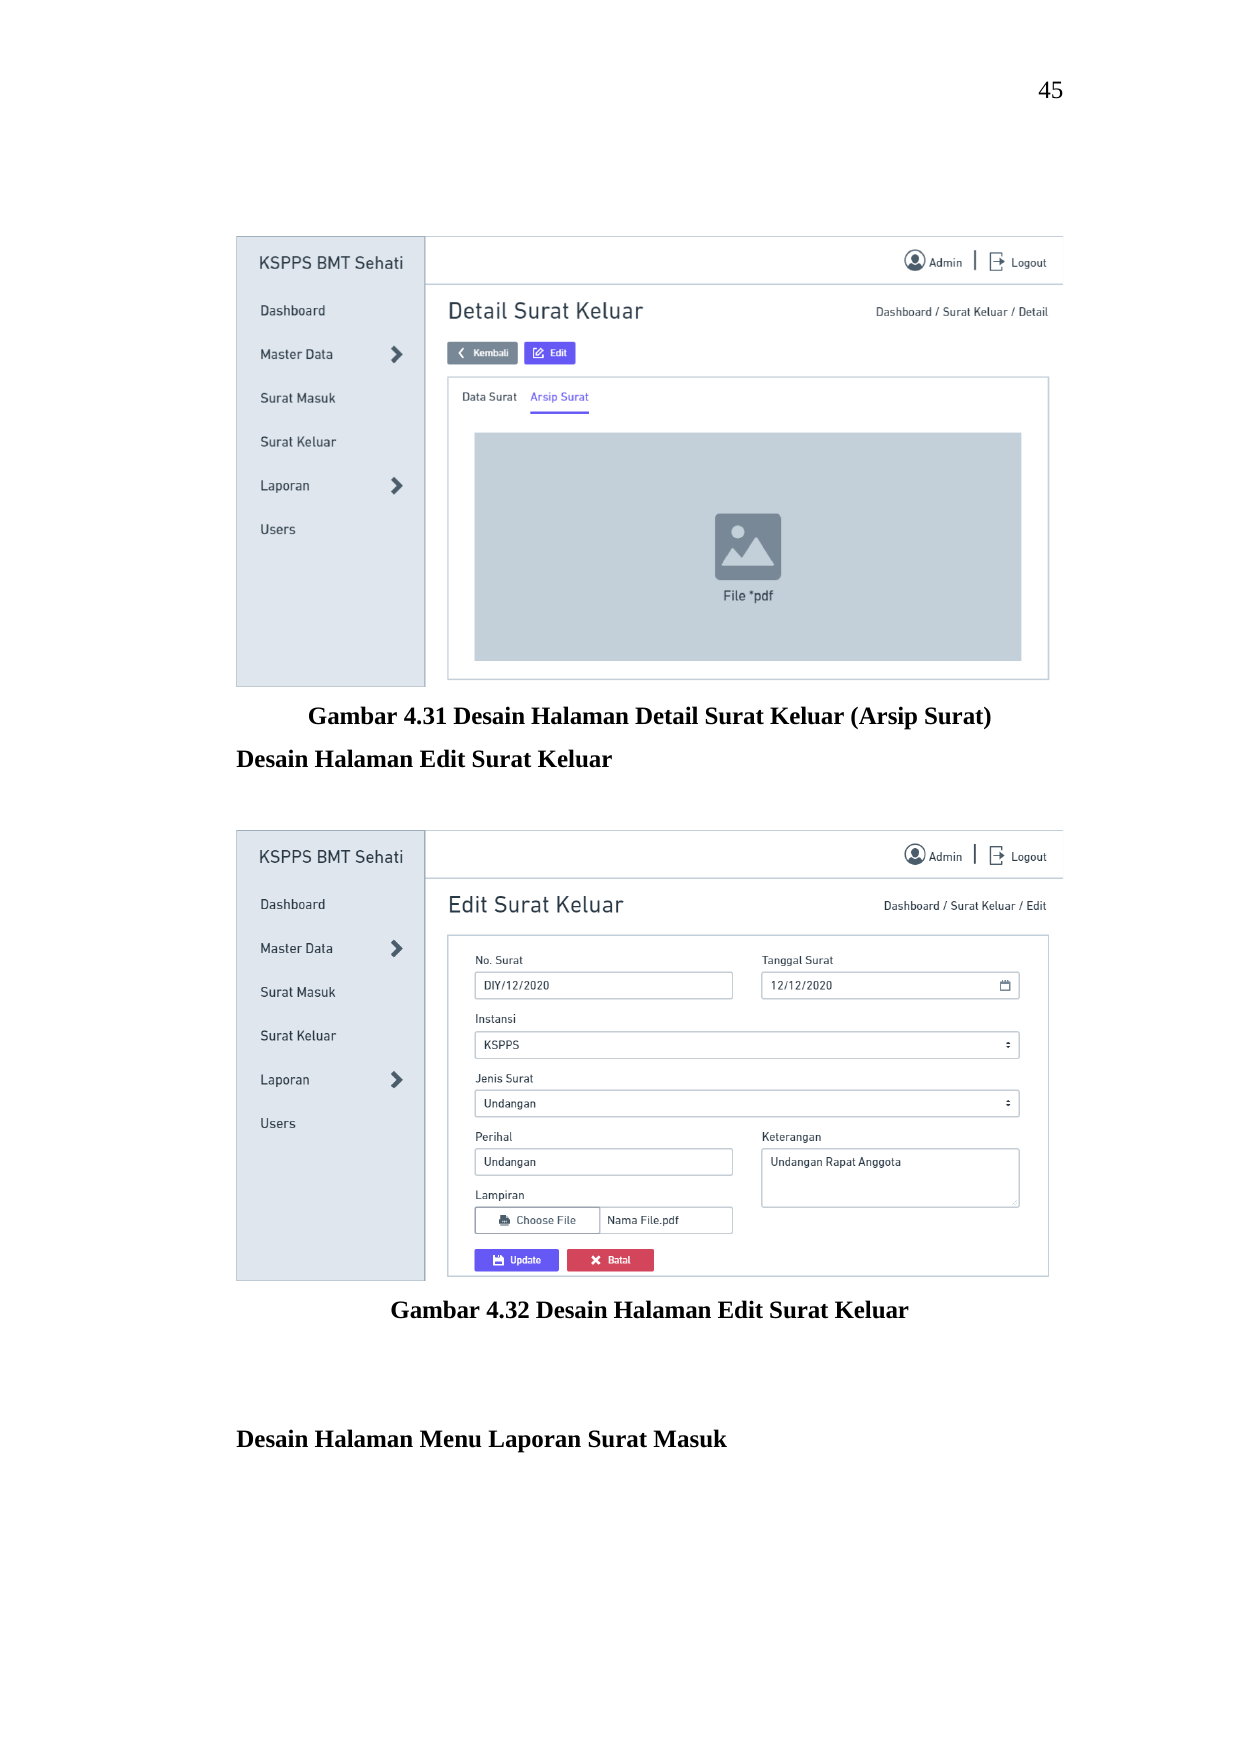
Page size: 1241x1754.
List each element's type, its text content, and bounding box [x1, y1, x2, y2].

text Gambar 4.31 Desain Halaman Detail Surat Keluar (Arsip Surat) [236, 701, 1063, 730]
picture [236, 236, 1064, 687]
text Gambar 4.32 Desain Halaman Edit Surat Keluar [236, 1295, 1063, 1324]
picture [236, 830, 1064, 1281]
text Desain Halaman Menu Laporan Surat Masuk [236, 1424, 1060, 1453]
text Desain Halaman Edit Surat Keluar [236, 744, 1060, 773]
